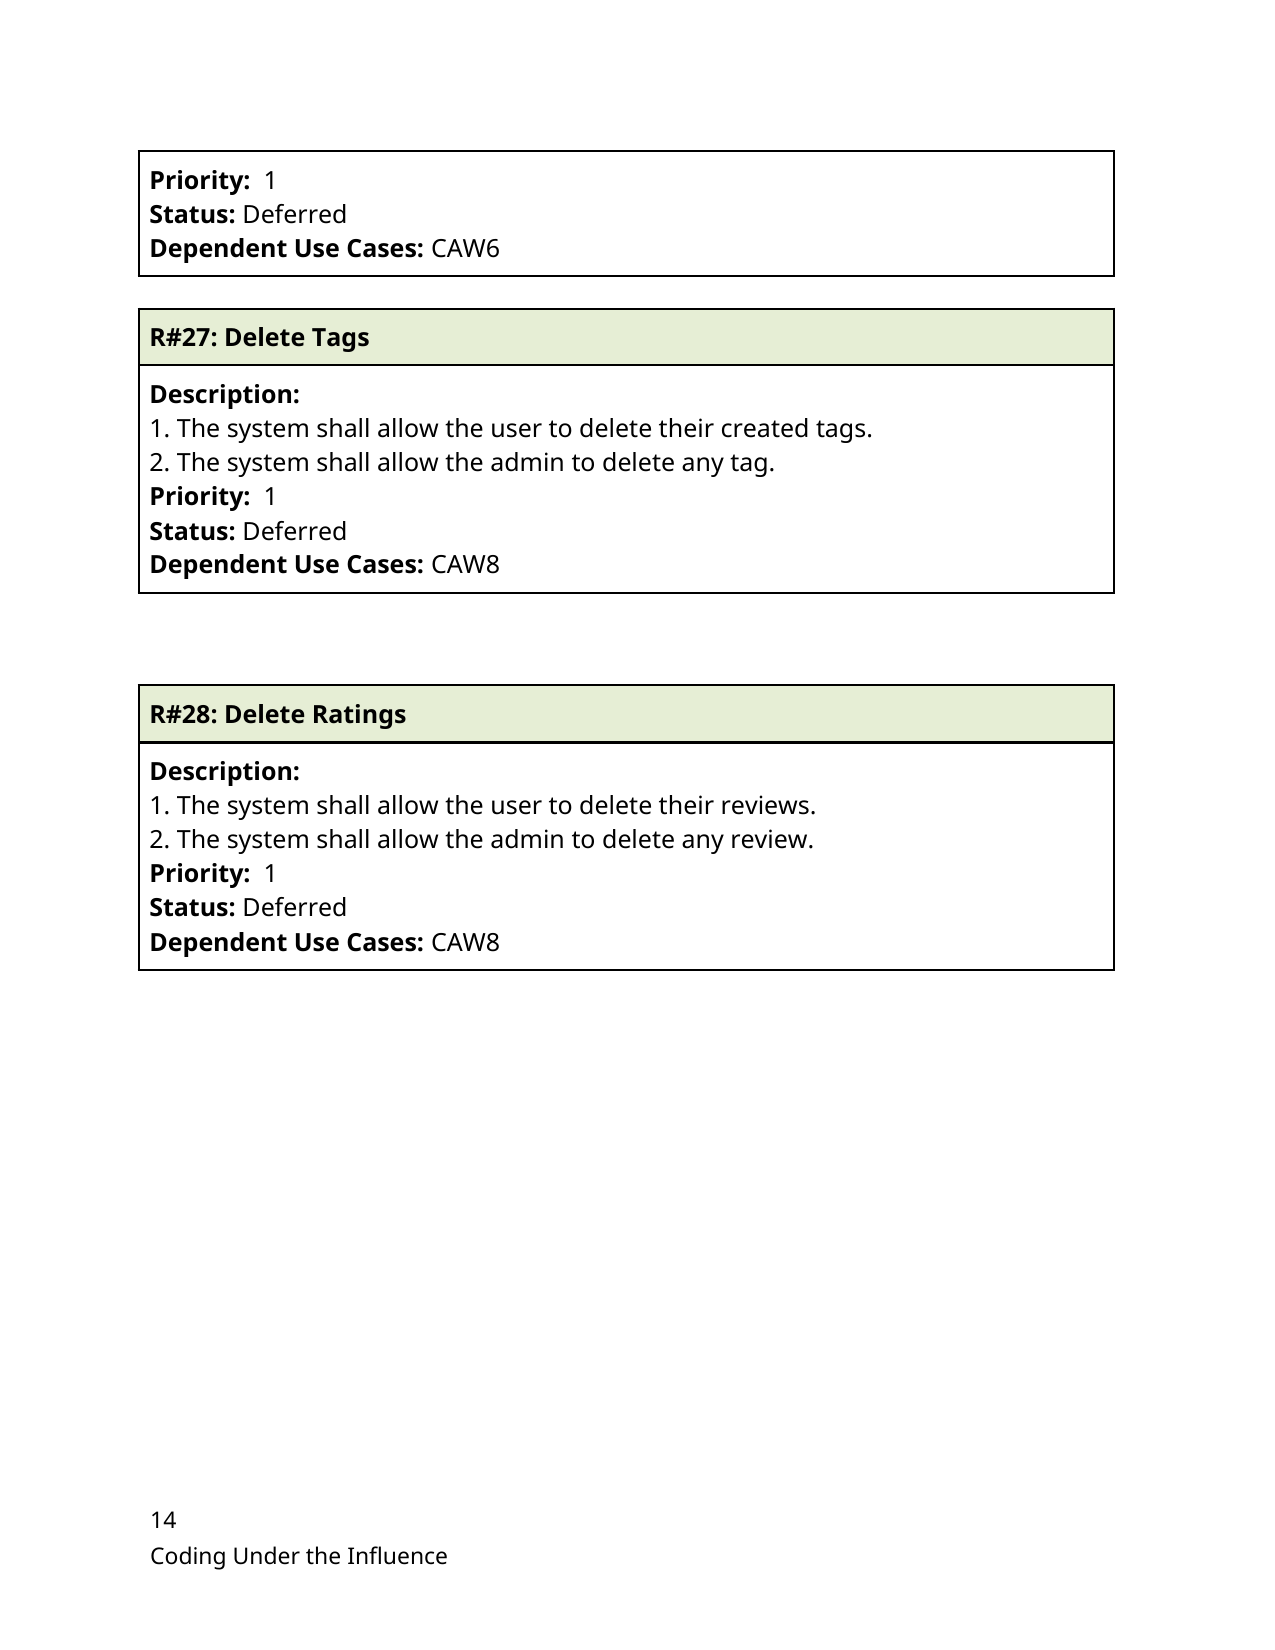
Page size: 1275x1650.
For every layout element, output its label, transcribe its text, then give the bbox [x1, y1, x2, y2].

table_header R#27: Delete Tags [140, 310, 1113, 364]
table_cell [140, 152, 1113, 275]
table_cell Description: 1. The system shall allow the user to delete their reviews. 2. The system shall allow the admin to delete any review. Priority: 1 Status: Deferred Dependent Use Cases: CAW8 [140, 744, 1113, 969]
table_header R#28: Delete Ratings [140, 686, 1113, 741]
table_cell Description: 1. The system shall allow the user to delete their created tags. 2. The system shall allow the admin to delete any tag. Priority: 1 Status: Deferred Dependent Use Cases: CAW8 [140, 366, 1113, 592]
